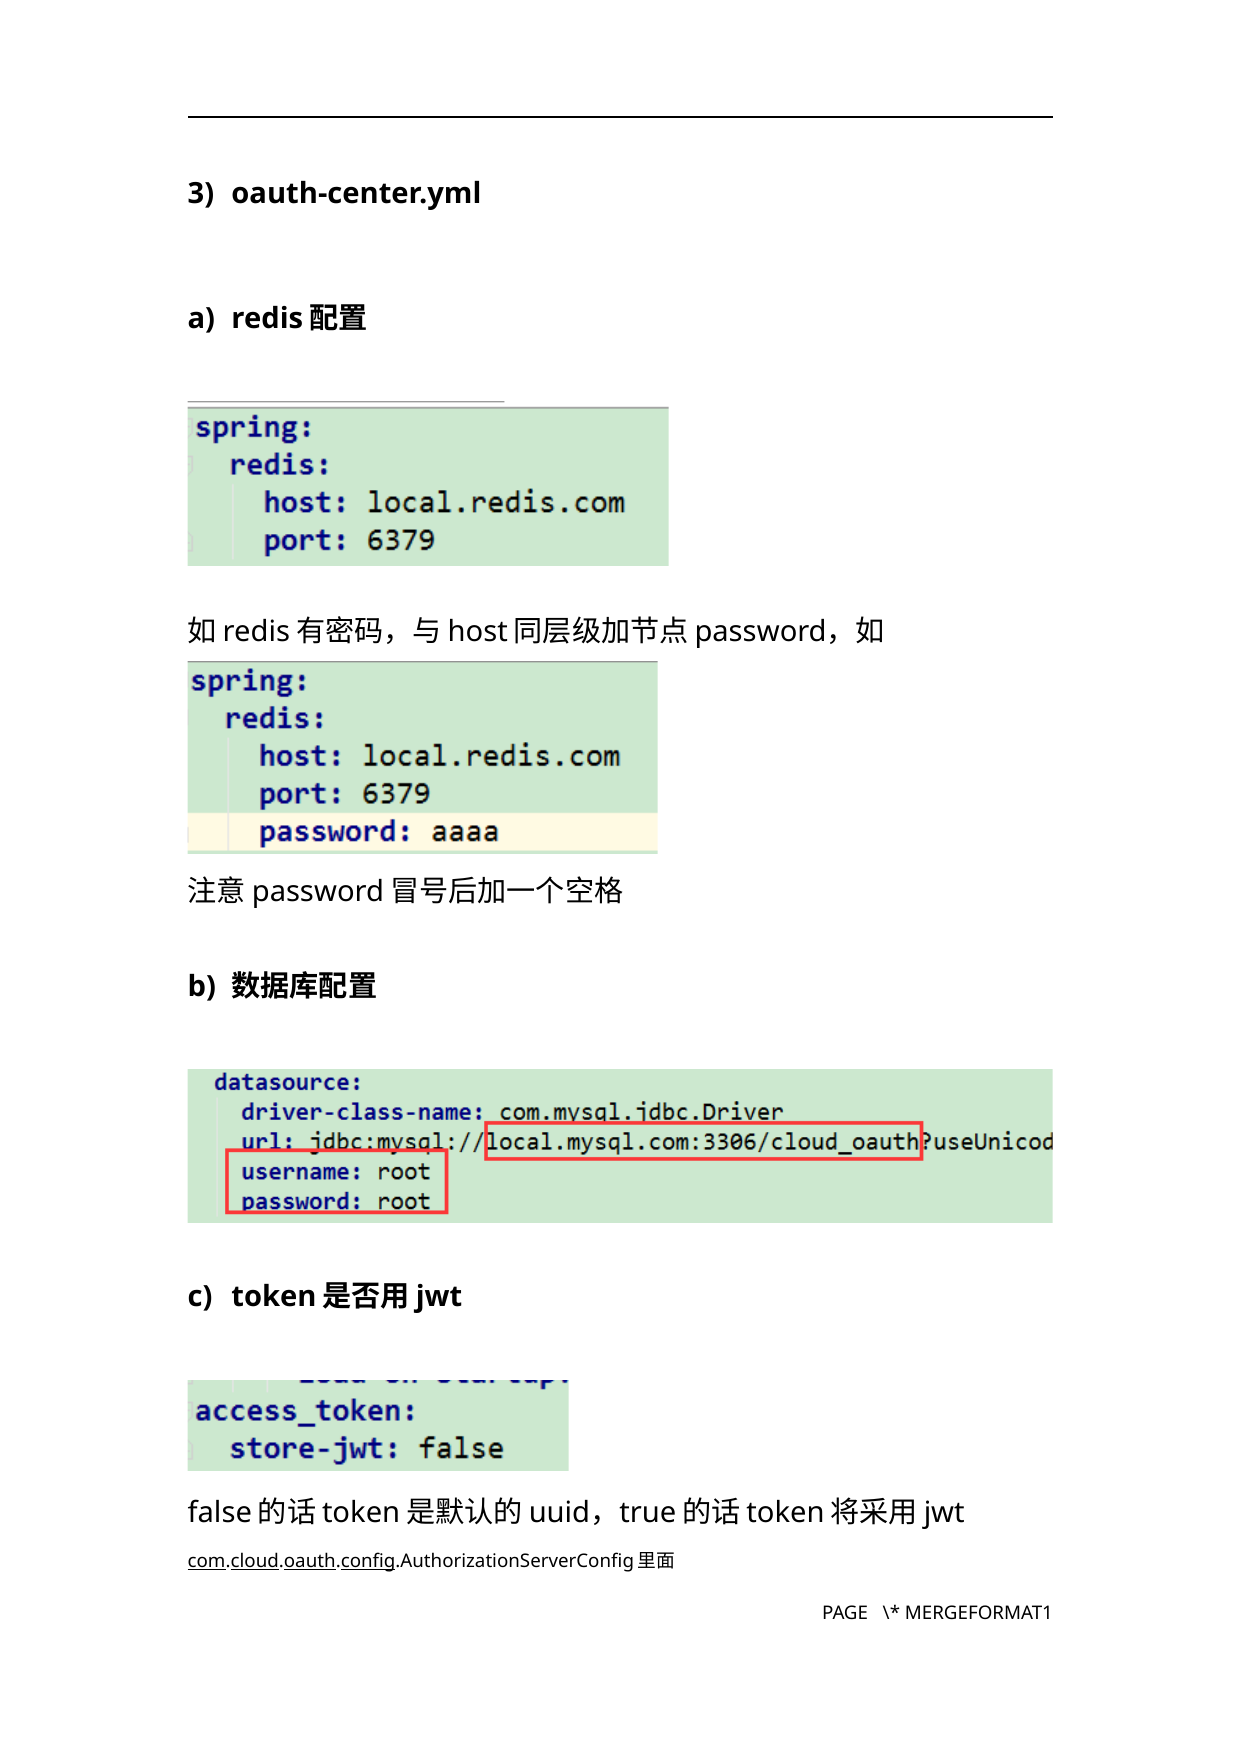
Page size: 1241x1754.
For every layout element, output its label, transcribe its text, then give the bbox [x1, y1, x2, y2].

text false的话token是默认的uuid，true的话token将采用jwt [187, 1478, 1053, 1543]
text com.cloud.oauth.config.AuthorizationServerConfig里面 [187, 1543, 1053, 1575]
picture [187, 1069, 1053, 1223]
subtitle redis配置 [187, 283, 1053, 348]
text 如redis有密码，与host同层级加节点password，如 [187, 597, 1053, 662]
subtitle oauth-center.yml [187, 160, 1053, 225]
text 注意password冒号后加一个空格 [187, 857, 1053, 922]
picture [187, 1380, 569, 1471]
subtitle token是否用jwt [187, 1261, 1053, 1326]
subtitle 数据库配置 [187, 951, 1053, 1016]
picture [187, 401, 669, 566]
picture [187, 661, 658, 854]
